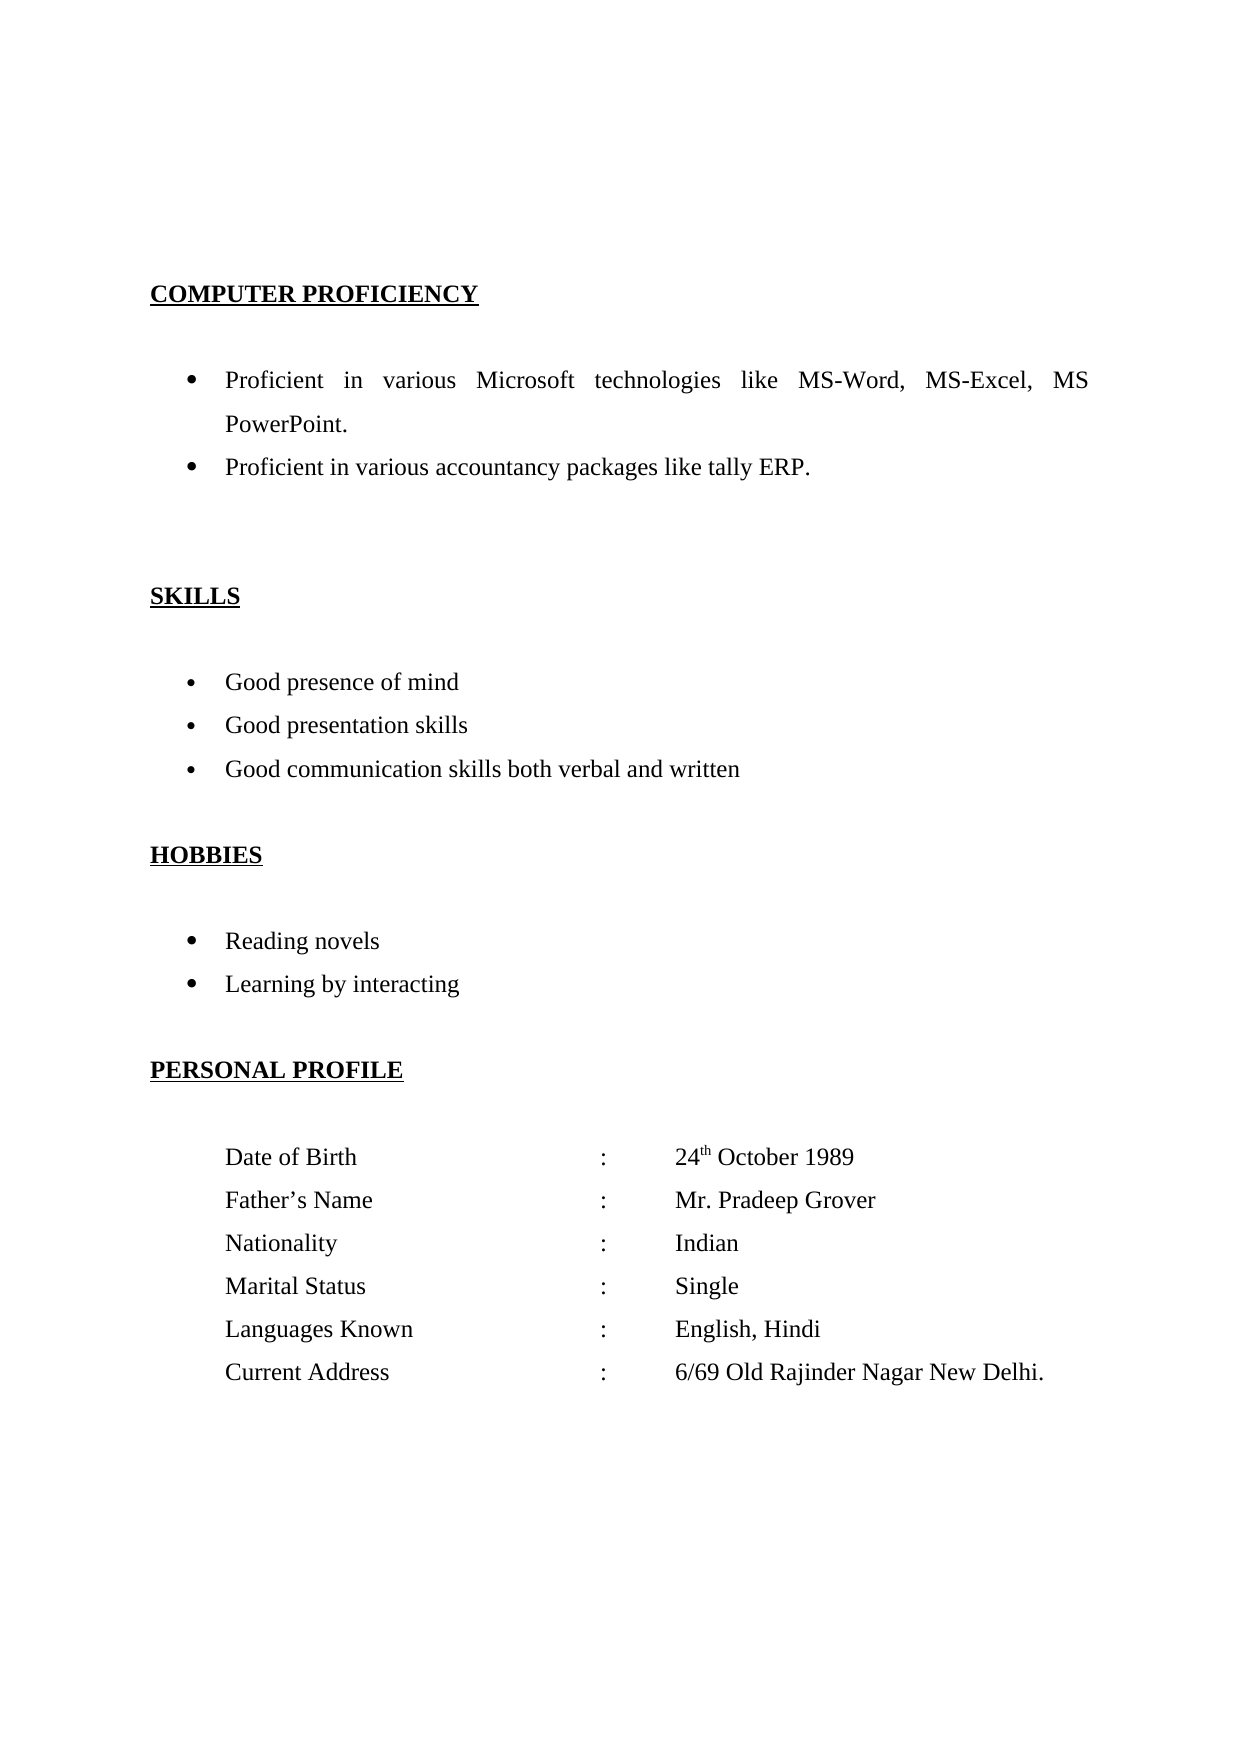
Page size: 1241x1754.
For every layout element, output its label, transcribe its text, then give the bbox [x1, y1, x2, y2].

text SKILLS [150, 581, 1090, 610]
list Proficient in various Microsoft technologies like MS-Word, MS-Excel, MS PowerPoint. [187, 366, 1090, 437]
list Good presentation skills [187, 711, 1090, 739]
text HOBBIES [150, 840, 1090, 869]
text Languages Known : English, Hindi [150, 1314, 1090, 1343]
text PERSONAL PROFILE [150, 1056, 1090, 1084]
list Proficient in various accountancy packages like tally ERP. [187, 452, 1090, 481]
list Good presence of mind [187, 667, 1090, 696]
text Marital Status : Single [150, 1271, 1090, 1300]
text Date of Birth : 24th October 1989 [150, 1142, 1090, 1171]
list Reading novels [187, 926, 1090, 955]
list Learning by interacting [187, 969, 1090, 998]
text Father’s Name : Mr. Pradeep Grover [150, 1185, 1090, 1214]
text Nationality : Indian [150, 1228, 1090, 1257]
text COMPUTER PROFICIENCY [150, 279, 1090, 308]
text Current Address : 6/69 Old Rajinder Nagar New Delhi. [150, 1357, 1090, 1386]
list Good communication skills both verbal and written [187, 754, 1090, 782]
